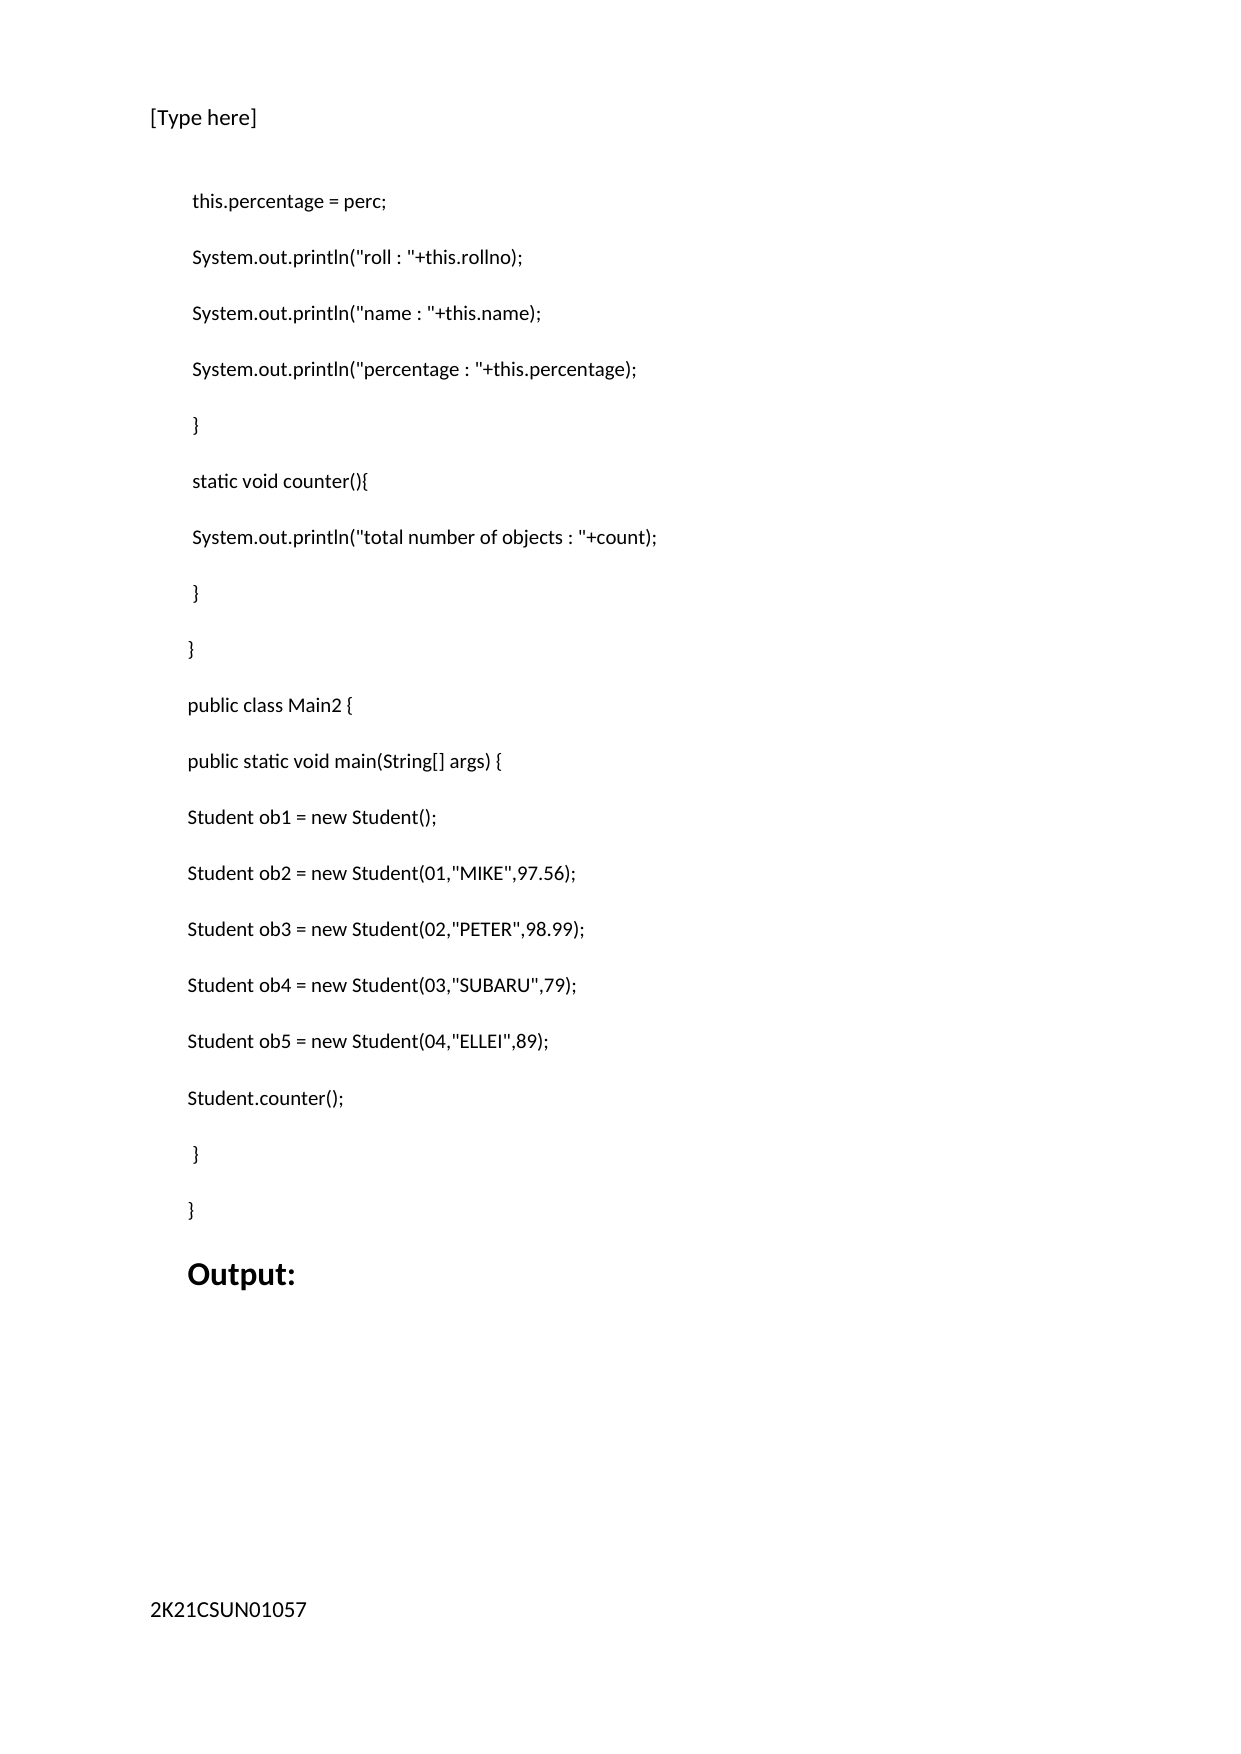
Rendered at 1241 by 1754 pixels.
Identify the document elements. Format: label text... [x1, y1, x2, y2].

text } [187, 580, 1090, 606]
text public static void main(String[] args) { [187, 748, 1090, 774]
text public class Main2 { [187, 692, 1090, 718]
text Student ob3 = new Student(02,"PETER",98.99); [187, 917, 1090, 942]
text Student ob5 = new Student(04,"ELLEI",89); [187, 1029, 1090, 1054]
text static void counter(){ [187, 468, 1090, 494]
text Student.counter(); [187, 1085, 1090, 1110]
text System.out.println("total number of objects : "+count); [187, 524, 1090, 550]
text Student ob2 = new Student(01,"MIKE",97.56); [187, 861, 1090, 886]
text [187, 356, 1090, 382]
text System.out.println("name : "+this.name); [187, 300, 1090, 326]
text } [187, 1141, 1090, 1166]
text } [187, 636, 1090, 662]
text this.percentage = perc; [187, 188, 1090, 213]
text } [187, 1197, 1090, 1222]
text System.out.println("roll : "+this.rollno); [187, 244, 1090, 269]
text Output: [187, 1253, 1090, 1294]
text } [187, 412, 1090, 438]
text Student ob1 = new Student(); [187, 804, 1090, 830]
text Student ob4 = new Student(03,"SUBARU",79); [187, 973, 1090, 998]
